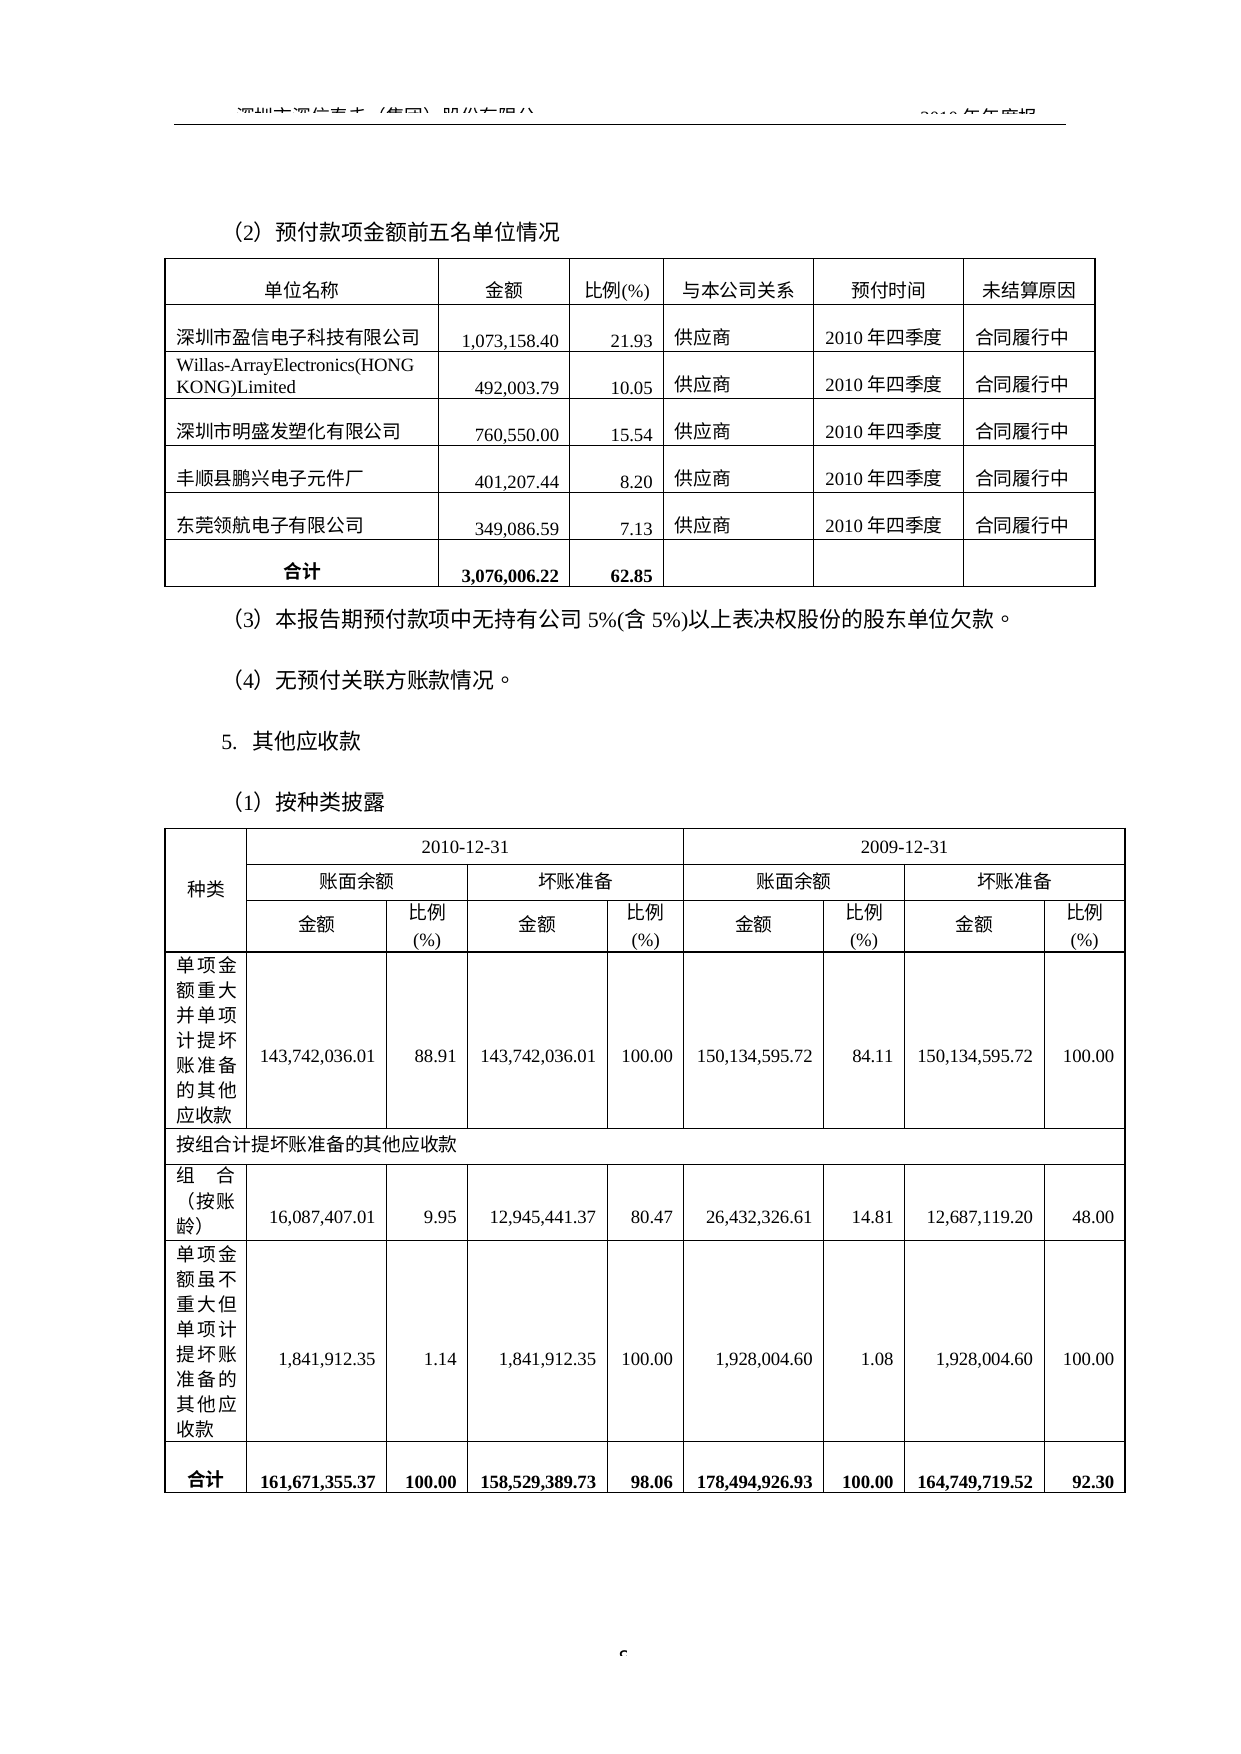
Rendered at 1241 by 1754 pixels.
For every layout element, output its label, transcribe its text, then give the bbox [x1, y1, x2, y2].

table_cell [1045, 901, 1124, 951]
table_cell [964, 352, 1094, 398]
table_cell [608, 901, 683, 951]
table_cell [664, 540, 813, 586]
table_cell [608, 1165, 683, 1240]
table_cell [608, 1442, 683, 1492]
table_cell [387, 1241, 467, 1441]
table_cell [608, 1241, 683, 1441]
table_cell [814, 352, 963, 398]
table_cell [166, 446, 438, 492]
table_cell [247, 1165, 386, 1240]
text （2）预付款项金额前五名单位情况 [221, 217, 1138, 247]
text （4）无预付关联方账款情况。 [221, 665, 1138, 694]
text （3）本报告期预付款项中无持有公司 5%(含 5%)以上表决权股份的股东单位欠款。 [221, 604, 1138, 633]
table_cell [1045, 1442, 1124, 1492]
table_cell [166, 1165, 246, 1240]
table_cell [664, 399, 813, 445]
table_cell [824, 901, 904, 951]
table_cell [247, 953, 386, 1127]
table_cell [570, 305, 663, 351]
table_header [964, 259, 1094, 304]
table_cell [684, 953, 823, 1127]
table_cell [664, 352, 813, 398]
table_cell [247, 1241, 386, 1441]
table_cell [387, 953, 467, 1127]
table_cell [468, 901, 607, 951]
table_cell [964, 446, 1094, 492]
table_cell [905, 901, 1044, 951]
text （1）按种类披露 [221, 787, 1138, 817]
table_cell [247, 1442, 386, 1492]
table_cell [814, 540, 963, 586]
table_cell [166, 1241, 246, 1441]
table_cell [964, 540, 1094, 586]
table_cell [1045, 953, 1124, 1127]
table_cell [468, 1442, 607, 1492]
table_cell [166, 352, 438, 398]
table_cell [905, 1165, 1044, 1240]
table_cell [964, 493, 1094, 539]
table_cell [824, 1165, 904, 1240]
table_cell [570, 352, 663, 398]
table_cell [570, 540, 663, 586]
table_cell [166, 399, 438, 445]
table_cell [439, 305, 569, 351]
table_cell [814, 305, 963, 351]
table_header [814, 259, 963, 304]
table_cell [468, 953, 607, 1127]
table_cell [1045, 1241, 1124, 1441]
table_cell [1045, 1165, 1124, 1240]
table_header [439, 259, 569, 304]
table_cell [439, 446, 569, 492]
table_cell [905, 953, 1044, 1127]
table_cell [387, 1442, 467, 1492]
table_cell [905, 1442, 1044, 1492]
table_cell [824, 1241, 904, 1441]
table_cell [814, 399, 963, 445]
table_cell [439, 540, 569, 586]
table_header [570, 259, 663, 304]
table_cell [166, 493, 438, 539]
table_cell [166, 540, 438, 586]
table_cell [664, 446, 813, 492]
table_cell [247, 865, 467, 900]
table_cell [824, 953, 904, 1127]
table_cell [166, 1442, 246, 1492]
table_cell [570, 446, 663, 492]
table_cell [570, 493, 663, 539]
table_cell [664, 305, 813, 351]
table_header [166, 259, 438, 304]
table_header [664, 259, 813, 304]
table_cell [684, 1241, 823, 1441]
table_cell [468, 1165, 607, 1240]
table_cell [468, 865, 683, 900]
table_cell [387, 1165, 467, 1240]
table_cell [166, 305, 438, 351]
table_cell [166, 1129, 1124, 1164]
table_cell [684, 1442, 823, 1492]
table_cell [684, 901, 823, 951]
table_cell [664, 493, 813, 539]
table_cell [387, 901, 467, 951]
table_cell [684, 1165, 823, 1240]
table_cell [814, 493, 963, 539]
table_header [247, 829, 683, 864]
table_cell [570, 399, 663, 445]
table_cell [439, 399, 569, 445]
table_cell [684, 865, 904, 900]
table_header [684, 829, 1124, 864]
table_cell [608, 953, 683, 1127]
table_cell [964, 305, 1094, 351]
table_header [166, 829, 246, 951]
text 5. 其他应收款 [221, 726, 1138, 756]
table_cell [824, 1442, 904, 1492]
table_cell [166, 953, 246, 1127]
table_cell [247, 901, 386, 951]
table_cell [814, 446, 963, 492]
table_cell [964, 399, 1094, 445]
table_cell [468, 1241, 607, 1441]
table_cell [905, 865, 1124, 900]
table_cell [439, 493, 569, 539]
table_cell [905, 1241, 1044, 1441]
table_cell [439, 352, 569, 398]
